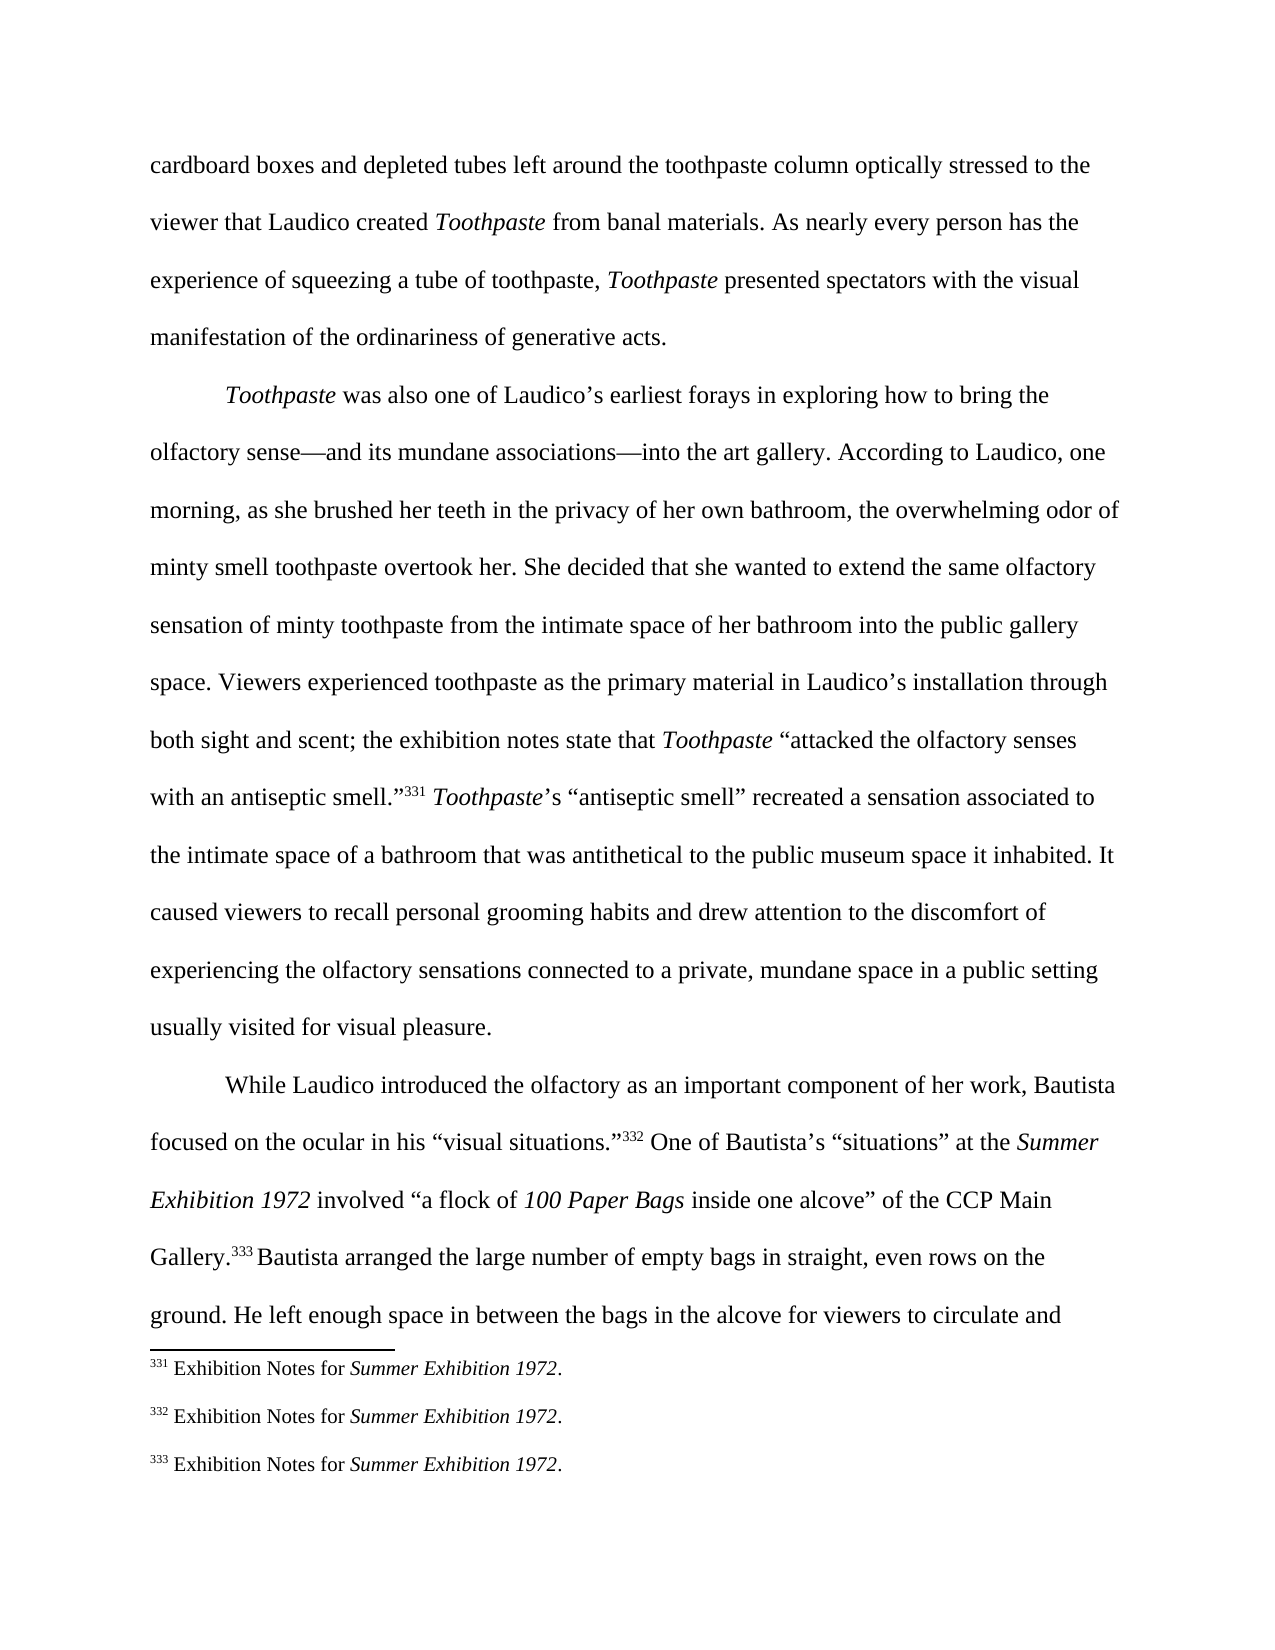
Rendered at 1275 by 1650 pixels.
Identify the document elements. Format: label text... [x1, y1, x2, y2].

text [150, 1070, 1125, 1329]
text Toothpaste was another example of Laudico’s investigations of vulgar or everyday materials to replace the most privileged material of fine art—paint. Exhibition notes specified that Laudico used “toothpaste as a substitute for oil paint.” Yet, while Laudico had first incorporated crude oil as a play on words in oil painting, she intended toothpaste to be a more tactile form of substitution. Toothpaste, she believed, was an appropriate replacement not only because it physically resembled lines of squeezed paint, but also because of the way the receptacles handled in her hand. As she grasped a tube to release toothpaste onto her toothbrush, this familiar action felt reminiscent of squeezing paint out of similar conduits. The empty cardboard boxes and depleted tubes left around the toothpaste column optically stressed to the viewer that Laudico created Toothpaste from banal materials. As nearly every person has the experience of squeezing a tube of toothpaste, Toothpaste presented spectators with the visual manifestation of the ordinariness of generative acts. [150, 150, 1125, 351]
text Toothpaste was also one of Laudico’s earliest forays in exploring how to bring the olfactory sense—and its mundane associations—into the art gallery. According to Laudico, one morning, as she brushed her teeth in the privacy of her own bathroom, the overwhelming odor of minty smell toothpaste overtook her. She decided that she wanted to extend the same olfactory sensation of minty toothpaste from the intimate space of her bathroom into the public gallery space. Viewers experienced toothpaste as the primary material in Laudico’s installation through both sight and scent; the exhibition notes state that Toothpaste “attacked the olfactory senses with an antiseptic smell.” Toothpaste’s “antiseptic smell” recreated a sensation associated to the intimate space of a bathroom that was antithetical to the public museum space it inhabited. It caused viewers to recall personal grooming habits and drew attention to the discomfort of experiencing the olfactory sensations connected to a private, mundane space in a public setting usually visited for visual pleasure. [150, 380, 1125, 1041]
